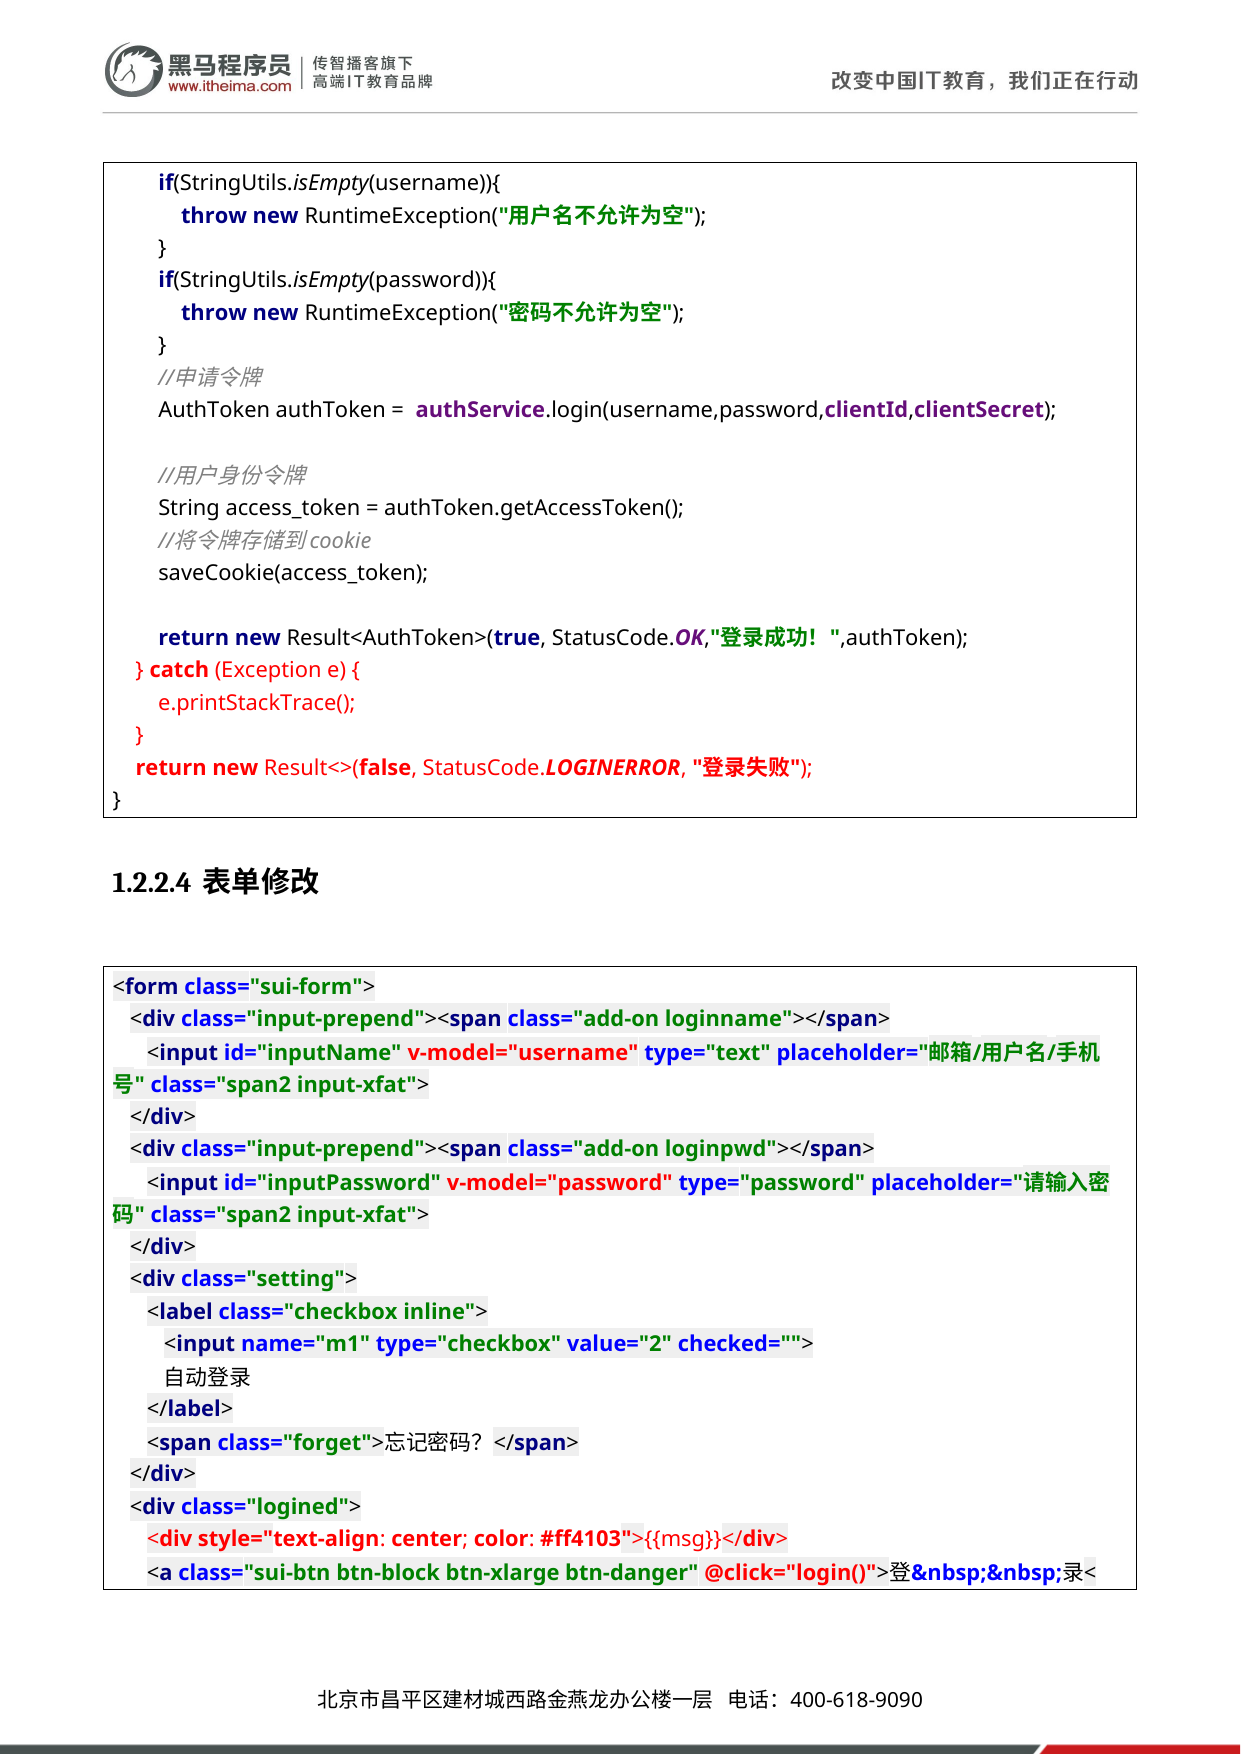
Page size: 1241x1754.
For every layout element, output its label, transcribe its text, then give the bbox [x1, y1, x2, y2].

subtitle 表单修改 [112, 847, 1128, 912]
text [104, 967, 1136, 1589]
picture [0, 1686, 1241, 1754]
picture [0, 4, 1240, 121]
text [104, 163, 1136, 817]
